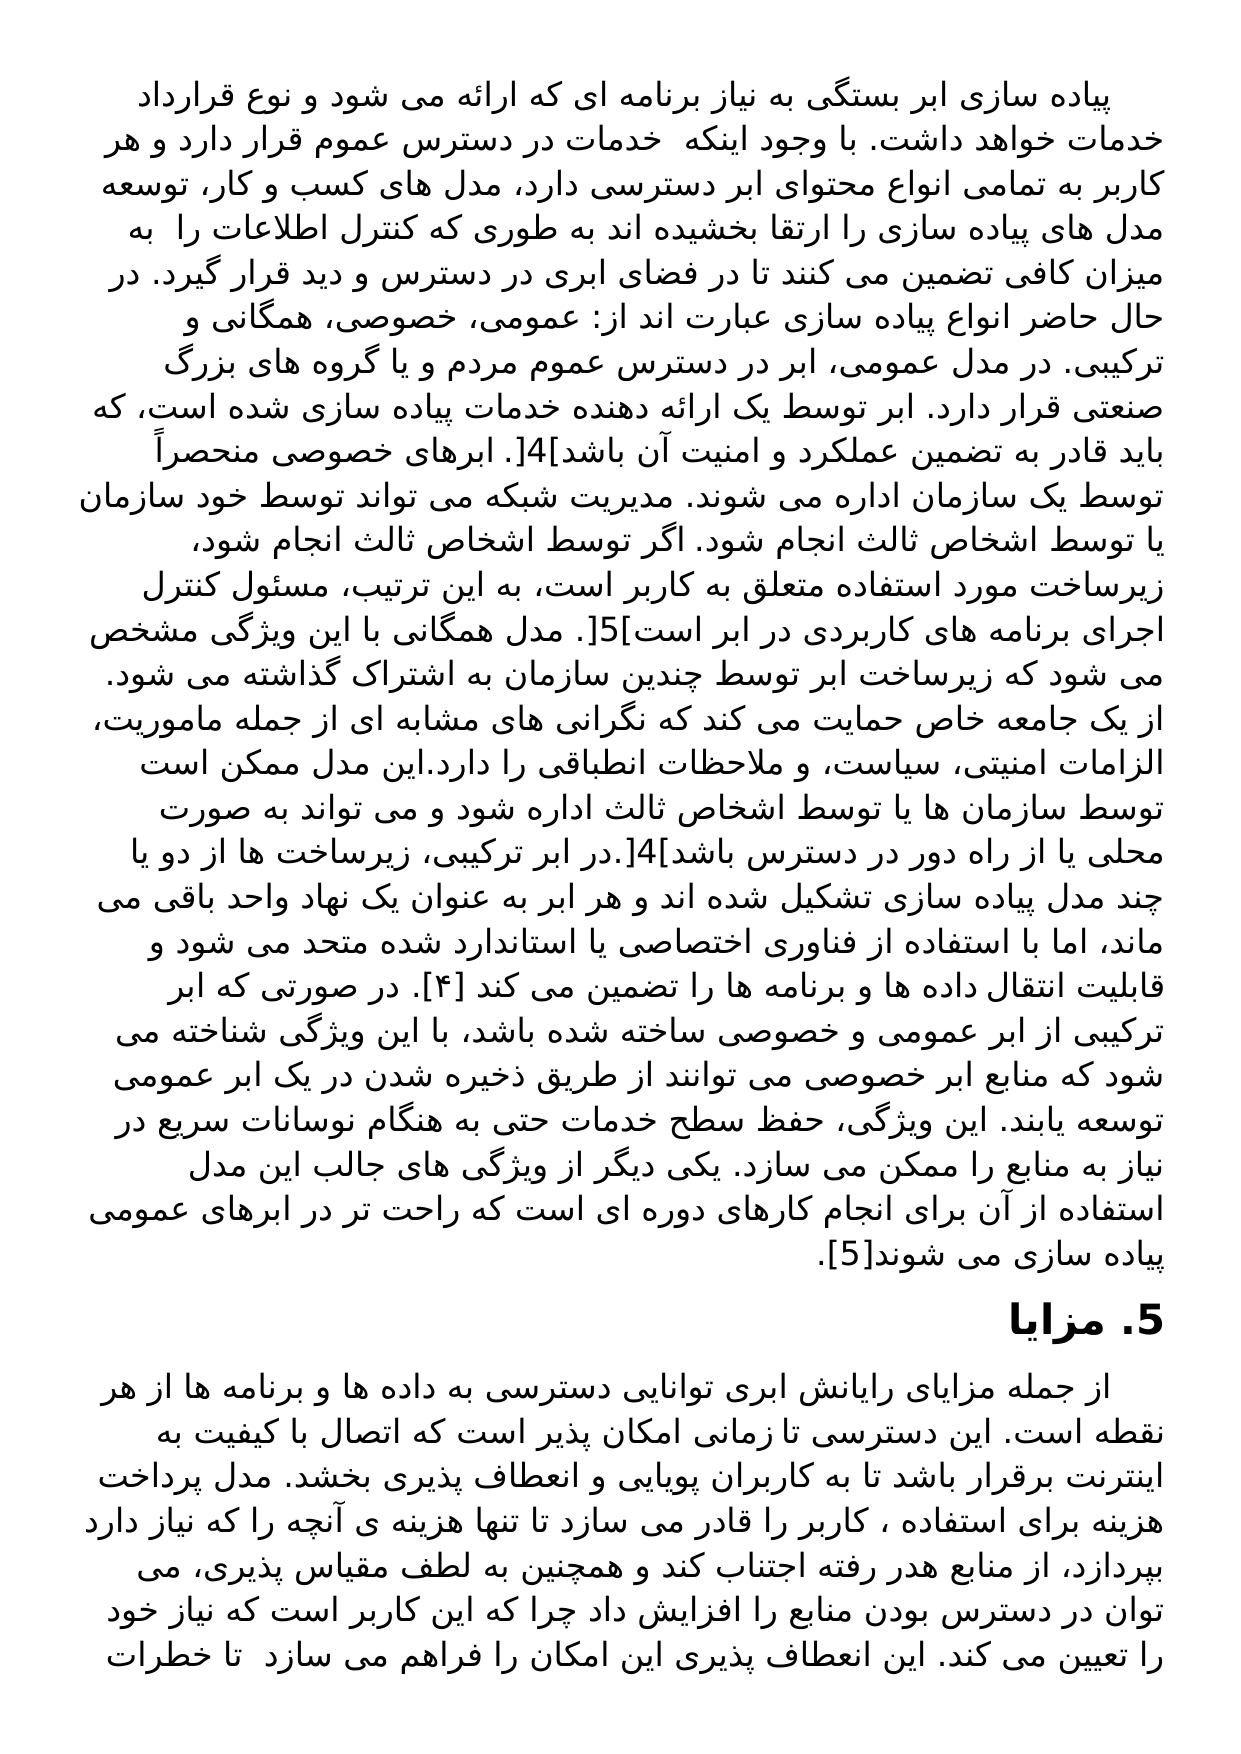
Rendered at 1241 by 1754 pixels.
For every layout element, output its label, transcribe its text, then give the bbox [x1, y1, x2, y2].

text 5. مزایا [75, 1295, 1165, 1344]
